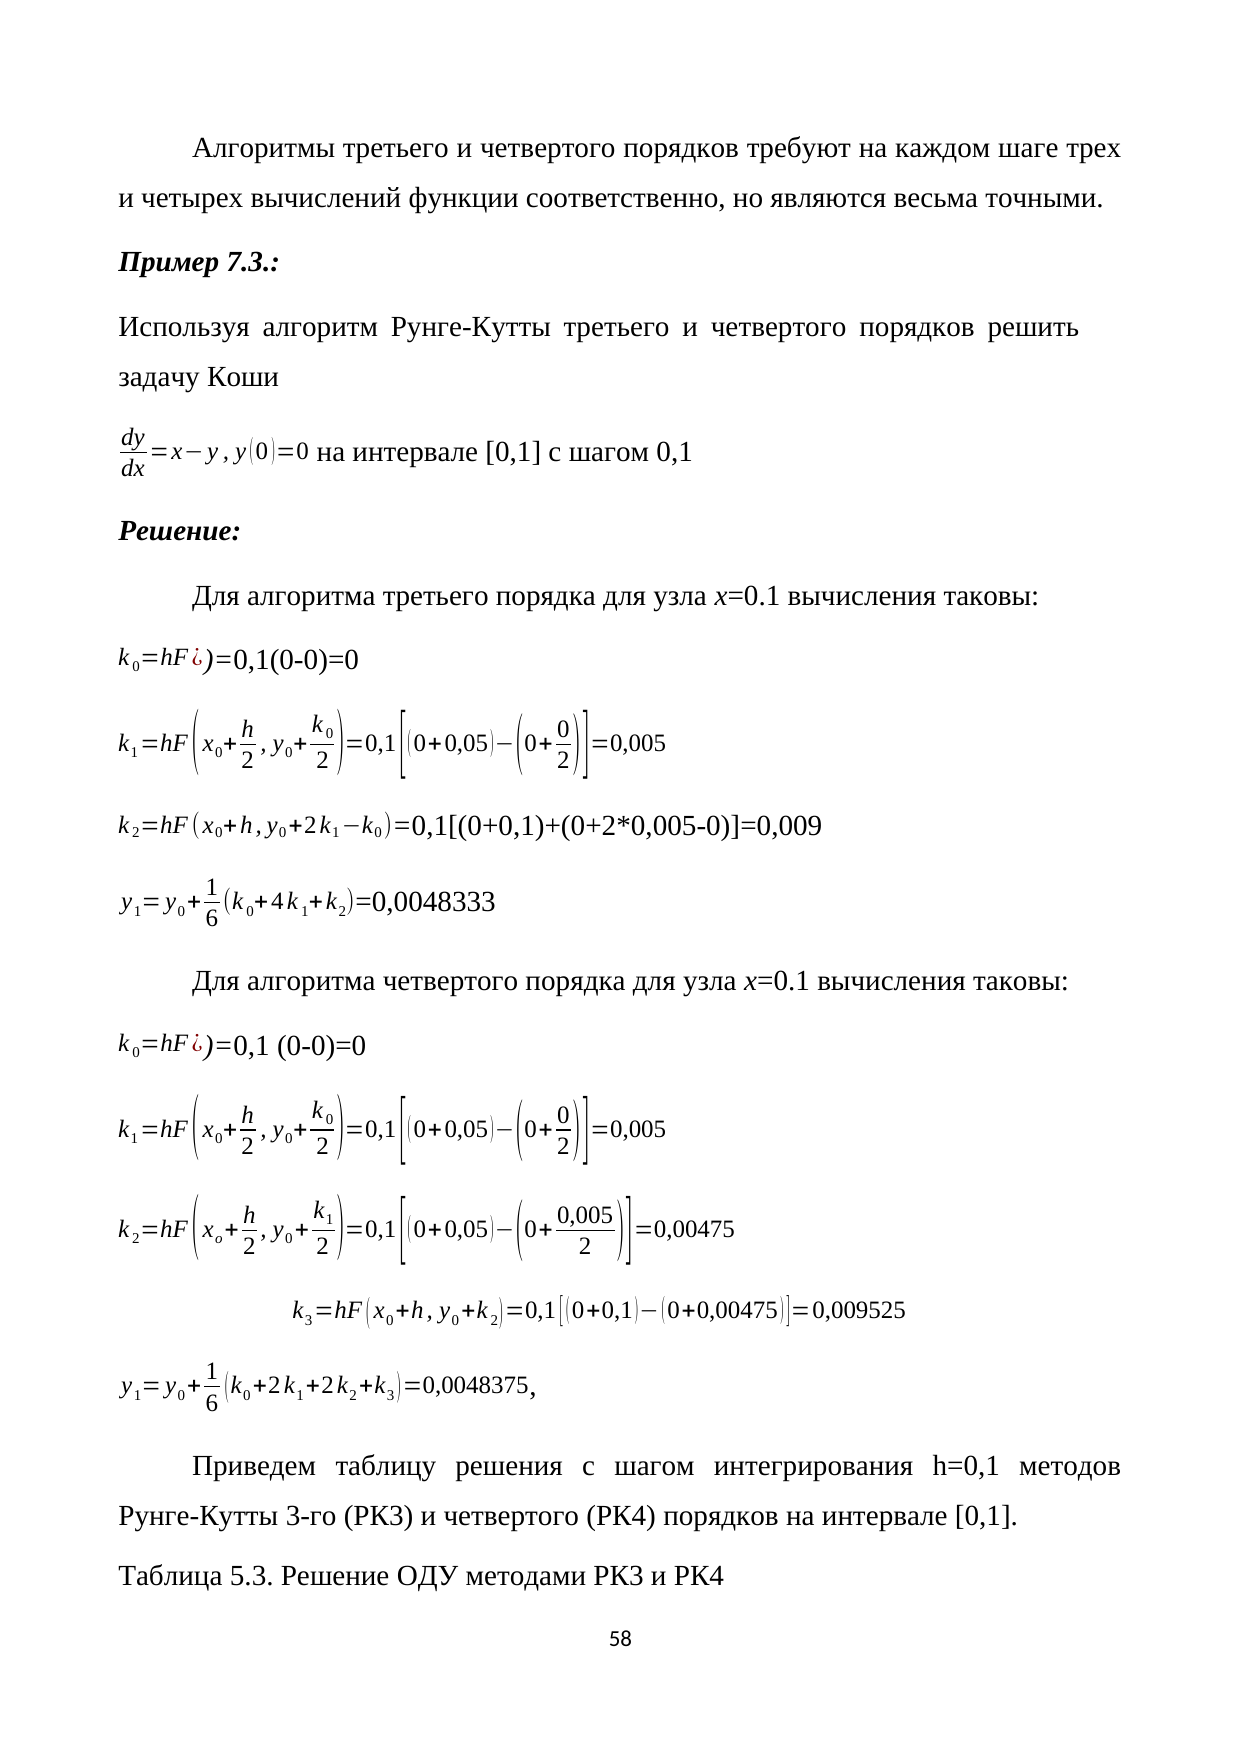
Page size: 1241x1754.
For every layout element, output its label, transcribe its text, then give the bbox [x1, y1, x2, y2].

text Алгоритмы третьего и четвертого порядков требуют на каждом шаге трех и четырех вычислений функции соответственно, но являются весьма точными. [118, 130, 1122, 214]
text Приведем таблицу решения с шагом интегрирования h=0,1 методов Рунге-Кутты 3-го (РК3) и четвертого (РК4) порядков на интервале [0,1]. [118, 1448, 1122, 1532]
text Решение: [118, 513, 1080, 547]
text Для алгоритма четвертого порядка для узла x=0.1 вычисления таковы: [118, 963, 1080, 997]
text Таблица 5.3. Решение ОДУ методами РК3 и РК4 [118, 1558, 1094, 1591]
text Используя алгоритм Рунге-Кутты третьего и четвертого порядков решить задачу Коши [118, 309, 1080, 393]
text =0,0048333 [118, 874, 1080, 933]
text на интервале [0,1] с шагом 0,1 [118, 424, 1094, 483]
text )=0,1 (0-0)=0 [118, 1028, 1080, 1063]
text , [118, 1358, 1080, 1417]
text Для алгоритма третьего порядка для узла x=0.1 вычисления таковы: [118, 578, 1080, 611]
text =0,1[(0+0,1)+(0+2*0,005-0)]=0,009 [118, 808, 1080, 843]
text Пример 7.3.: [118, 244, 1080, 278]
text )=0,1(0-0)=0 [118, 642, 1080, 677]
